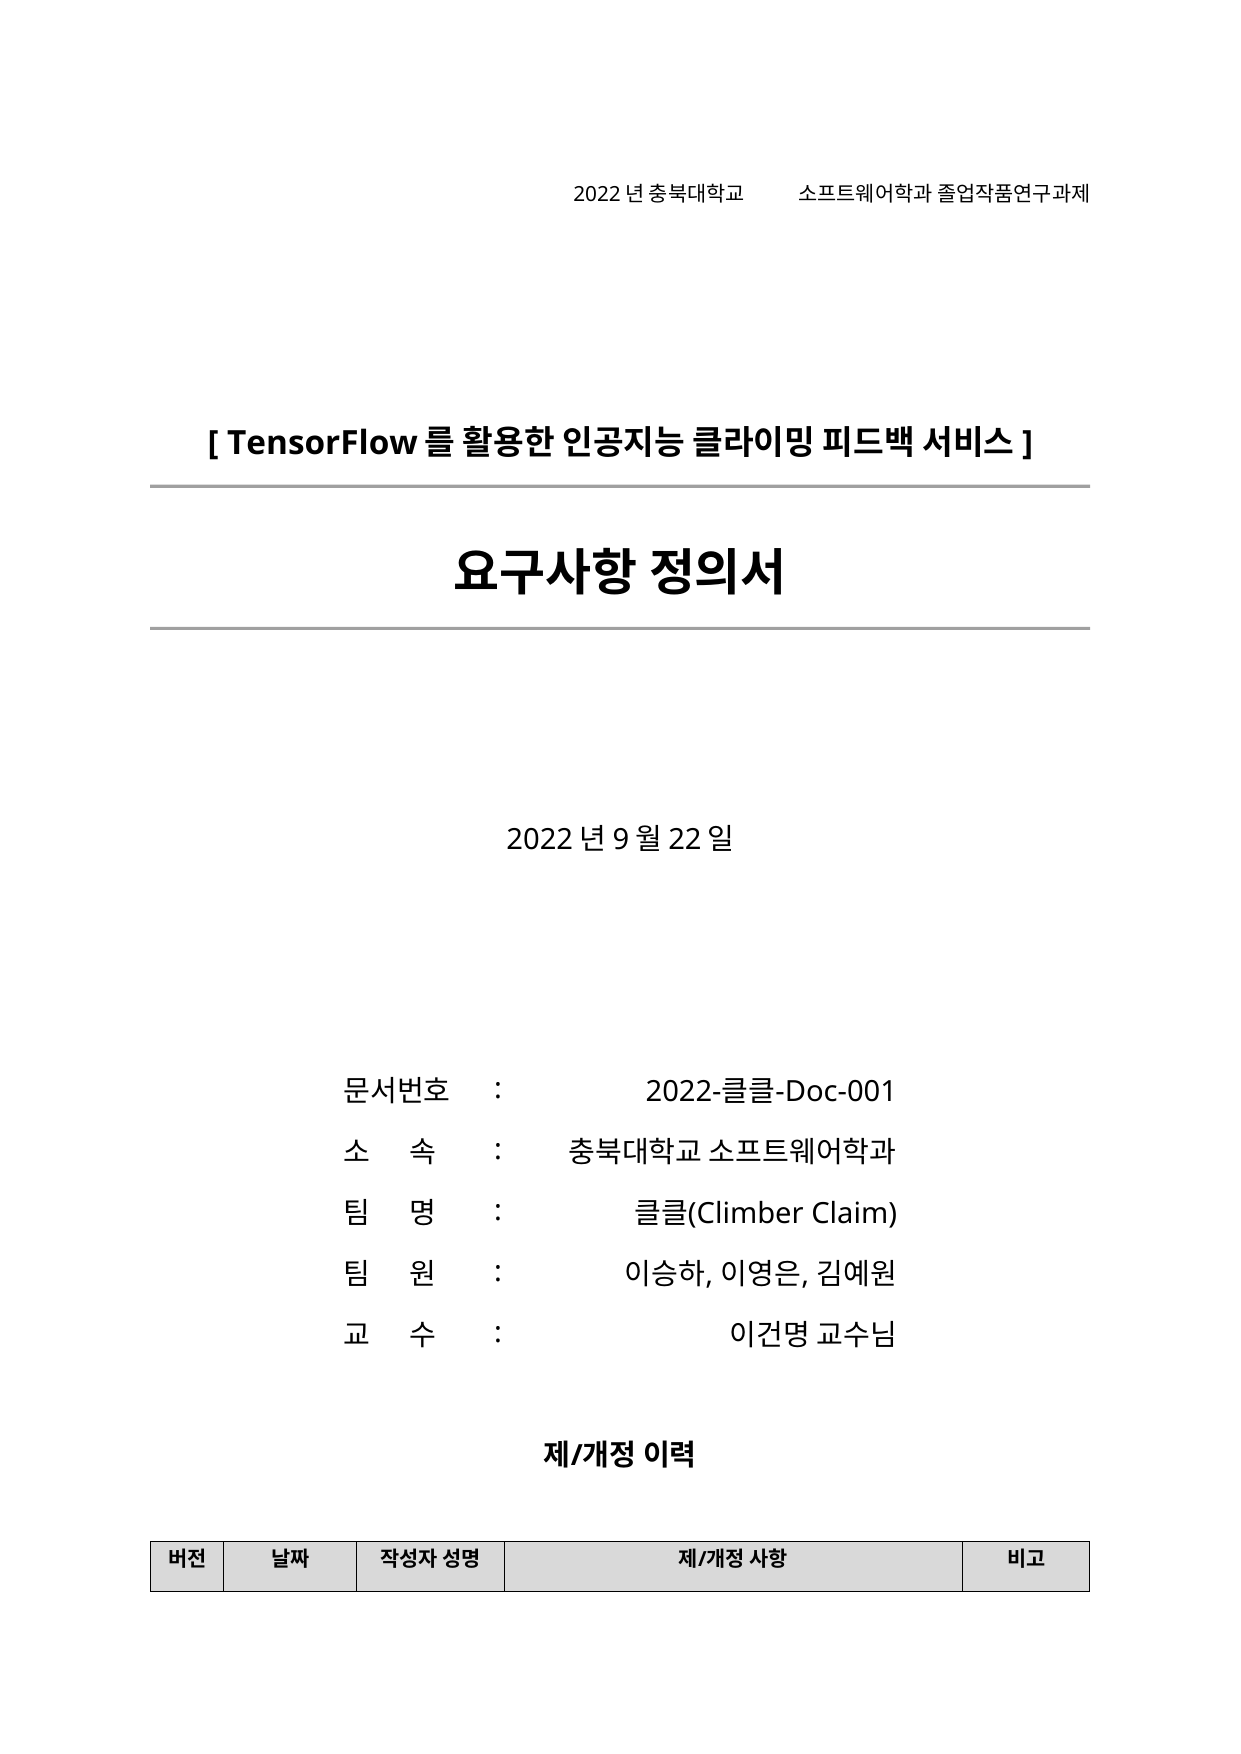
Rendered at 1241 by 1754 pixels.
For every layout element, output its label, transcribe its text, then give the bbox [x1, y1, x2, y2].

text 제/개정 이력 [150, 1431, 1090, 1474]
table_header 문서번호 [332, 1068, 483, 1128]
text 2022년 9월 22일 [150, 816, 1090, 858]
table_cell 소 속 [332, 1129, 483, 1189]
table_cell : [483, 1250, 512, 1311]
table_header 버전 [151, 1542, 223, 1591]
text 요구사항 정의서 [150, 532, 1090, 604]
table_header 비고 [963, 1542, 1089, 1591]
table_cell 팀 원 [332, 1250, 483, 1311]
table_cell 이건명 교수님 [512, 1311, 908, 1372]
text 2022년 충북대학교 소프트웨어학과 졸업작품연구과제 [150, 177, 1090, 207]
table_cell 팀 명 [332, 1189, 483, 1250]
table_cell : [483, 1189, 512, 1250]
table_cell : [483, 1129, 512, 1189]
table_header 작성자 성명 [357, 1542, 504, 1591]
table_header 날짜 [224, 1542, 356, 1591]
table_cell 이승하, 이영은, 김예원 [512, 1250, 908, 1311]
table_cell 충북대학교 소프트웨어학과 [512, 1129, 908, 1189]
table_header 제/개정 사항 [505, 1542, 962, 1591]
table_cell 교 수 [332, 1311, 483, 1372]
table_header : [483, 1068, 512, 1128]
text [ TensorFlow를 활용한 인공지능 클라이밍 피드백 서비스 ] [150, 416, 1090, 464]
table_header 2022-클클-Doc-001 [512, 1068, 908, 1128]
table_cell 클클(Climber Claim) [512, 1189, 908, 1250]
table_cell : [483, 1311, 512, 1372]
